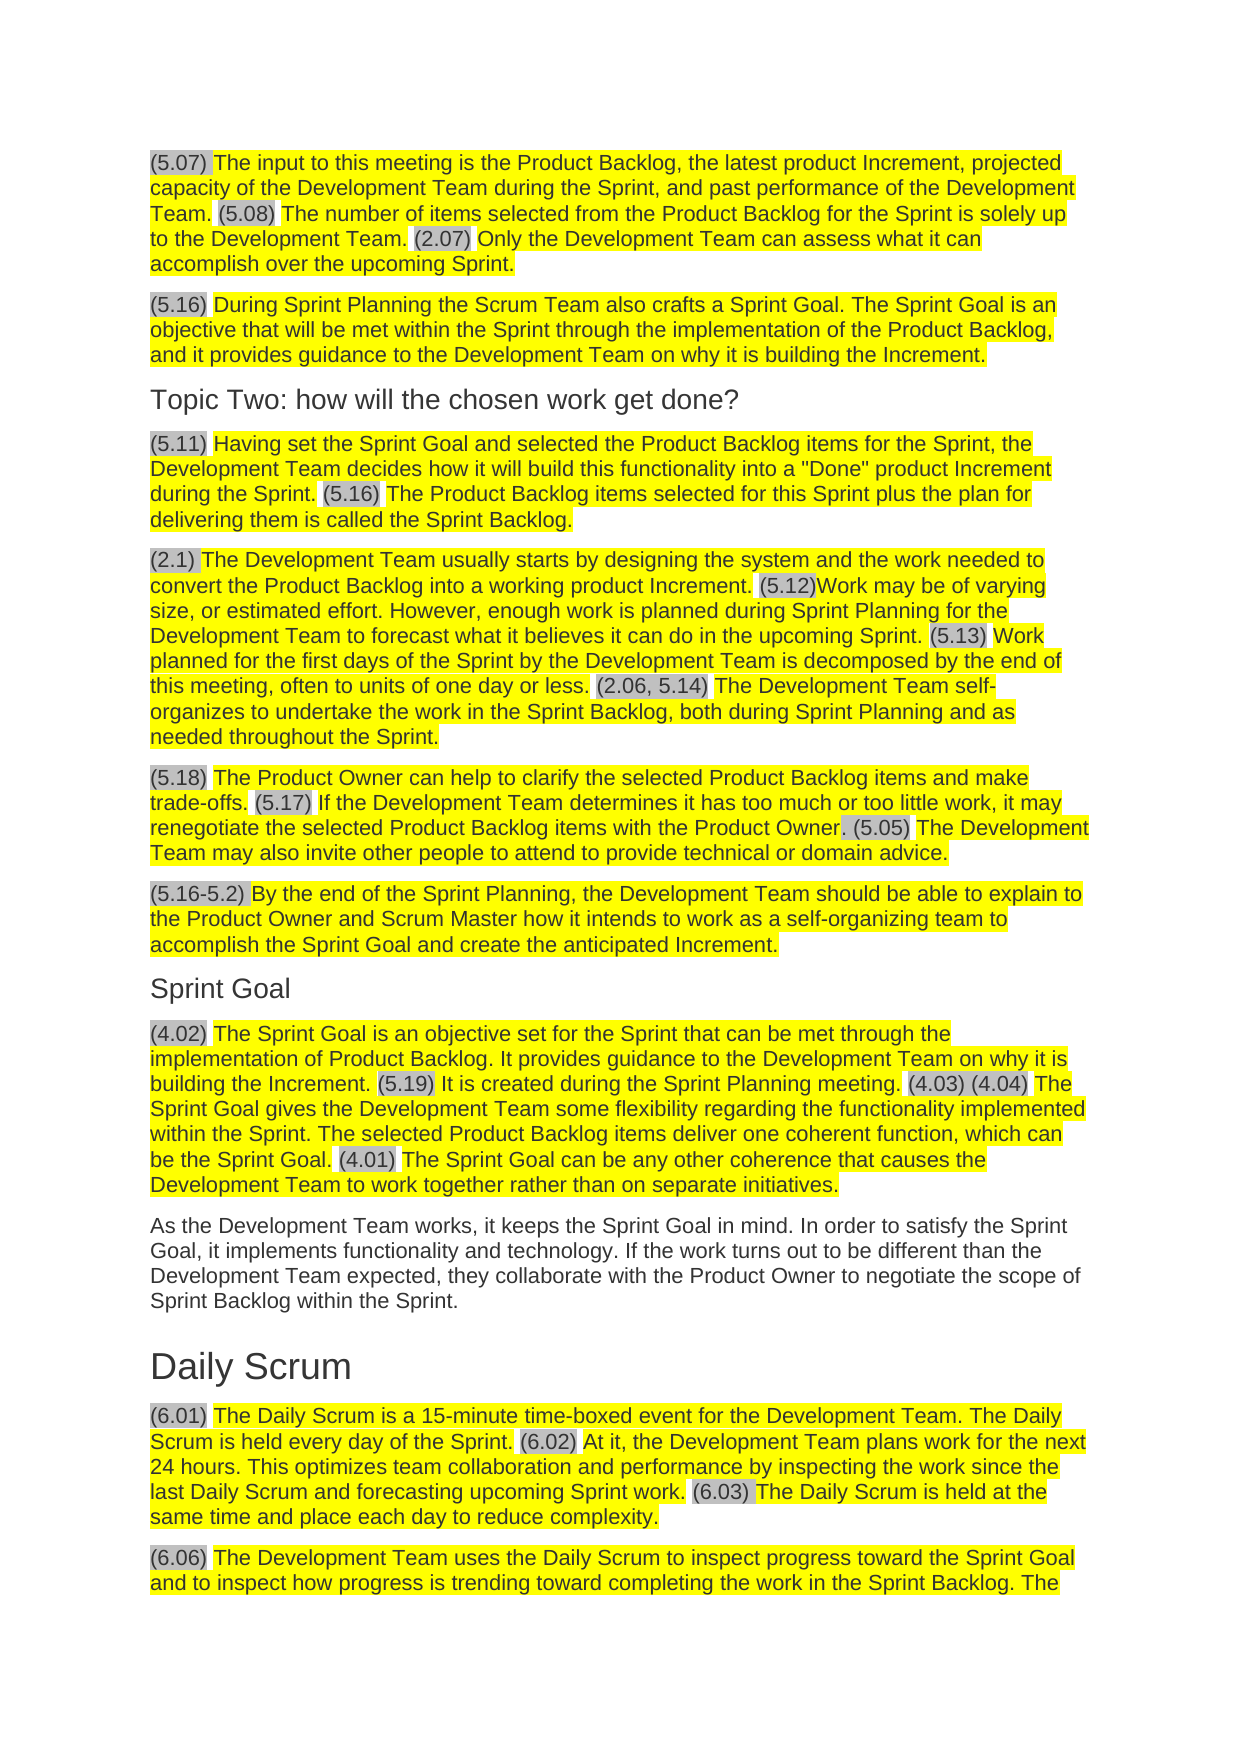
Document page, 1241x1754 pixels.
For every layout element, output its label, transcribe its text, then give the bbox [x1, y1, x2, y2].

text (4.02) The Sprint Goal is an objective set for the Sprint that can be met through the implementation of Product Backlog. It provides guidance to the Development Team on why it is building the Increment. (5.19) It is created during the Sprint Planning meeting. (4.03) (4.04) The Sprint Goal gives the Development Team some flexibility regarding the functionality implemented within the Sprint. The selected Product Backlog items deliver one coherent function, which can be the Sprint Goal. (4.01) The Sprint Goal can be any other coherence that causes the Development Team to work together rather than on separate initiatives. [839, 1020, 1090, 1197]
text Sprint Goal [150, 972, 1090, 1005]
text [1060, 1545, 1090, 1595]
text (6.01) The Daily Scrum is a 15-minute time-boxed event for the Development Team. The Daily Scrum is held every day of the Sprint. (6.02) At it, the Development Team plans work for the next 24 hours. This optimizes team collaboration and performance by inspecting the work since the last Daily Scrum and forecasting upcoming Sprint work. (6.03) The Daily Scrum is held at the same time and place each day to reduce complexity. [150, 1403, 1090, 1529]
text (5.16-5.2) By the end of the Sprint Planning, the Development Team should be able to explain to the Product Owner and Scrum Master how it intends to work as a self-organizing team to accomplish the Sprint Goal and create the anticipated Increment. [779, 881, 1090, 957]
text As the Development Team works, it keeps the Sprint Goal in mind. In order to satisfy the Sprint Goal, it implements functionality and technology. If the work turns out to be different than the Development Team expected, they collaborate with the Product Owner to negotiate the scope of Sprint Backlog within the Sprint. [150, 1212, 1090, 1313]
text Topic Two: how will the chosen work get done? [150, 383, 1090, 415]
text (2.1) The Development Team usually starts by designing the system and the work needed to convert the Product Backlog into a working product Increment. (5.12)Work may be of varying size, or estimated effort. However, enough work is planned during Sprint Planning for the Development Team to forecast what it believes it can do in the upcoming Sprint. (5.13) Work planned for the first days of the Sprint by the Development Team is decomposed by the end of this meeting, often to units of one day or less. (2.06, 5.14) The Development Team self-organizes to undertake the work in the Sprint Backlog, both during Sprint Planning and as needed throughout the Sprint. [150, 547, 1090, 749]
text (5.07) The input to this meeting is the Product Backlog, the latest product Increment, projected capacity of the Development Team during the Sprint, and past performance of the Development Team. (5.08) The number of items selected from the Product Backlog for the Sprint is solely up to the Development Team. (2.07) Only the Development Team can assess what it can accomplish over the upcoming Sprint. [515, 150, 1090, 276]
text (5.11) Having set the Sprint Goal and selected the Product Backlog items for the Sprint, the Development Team decides how it will build this functionality into a "Done" product Increment during the Sprint. (5.16) The Product Backlog items selected for this Sprint plus the plan for delivering them is called the Sprint Backlog. [573, 431, 1090, 532]
text Daily Scrum [150, 1344, 1090, 1388]
